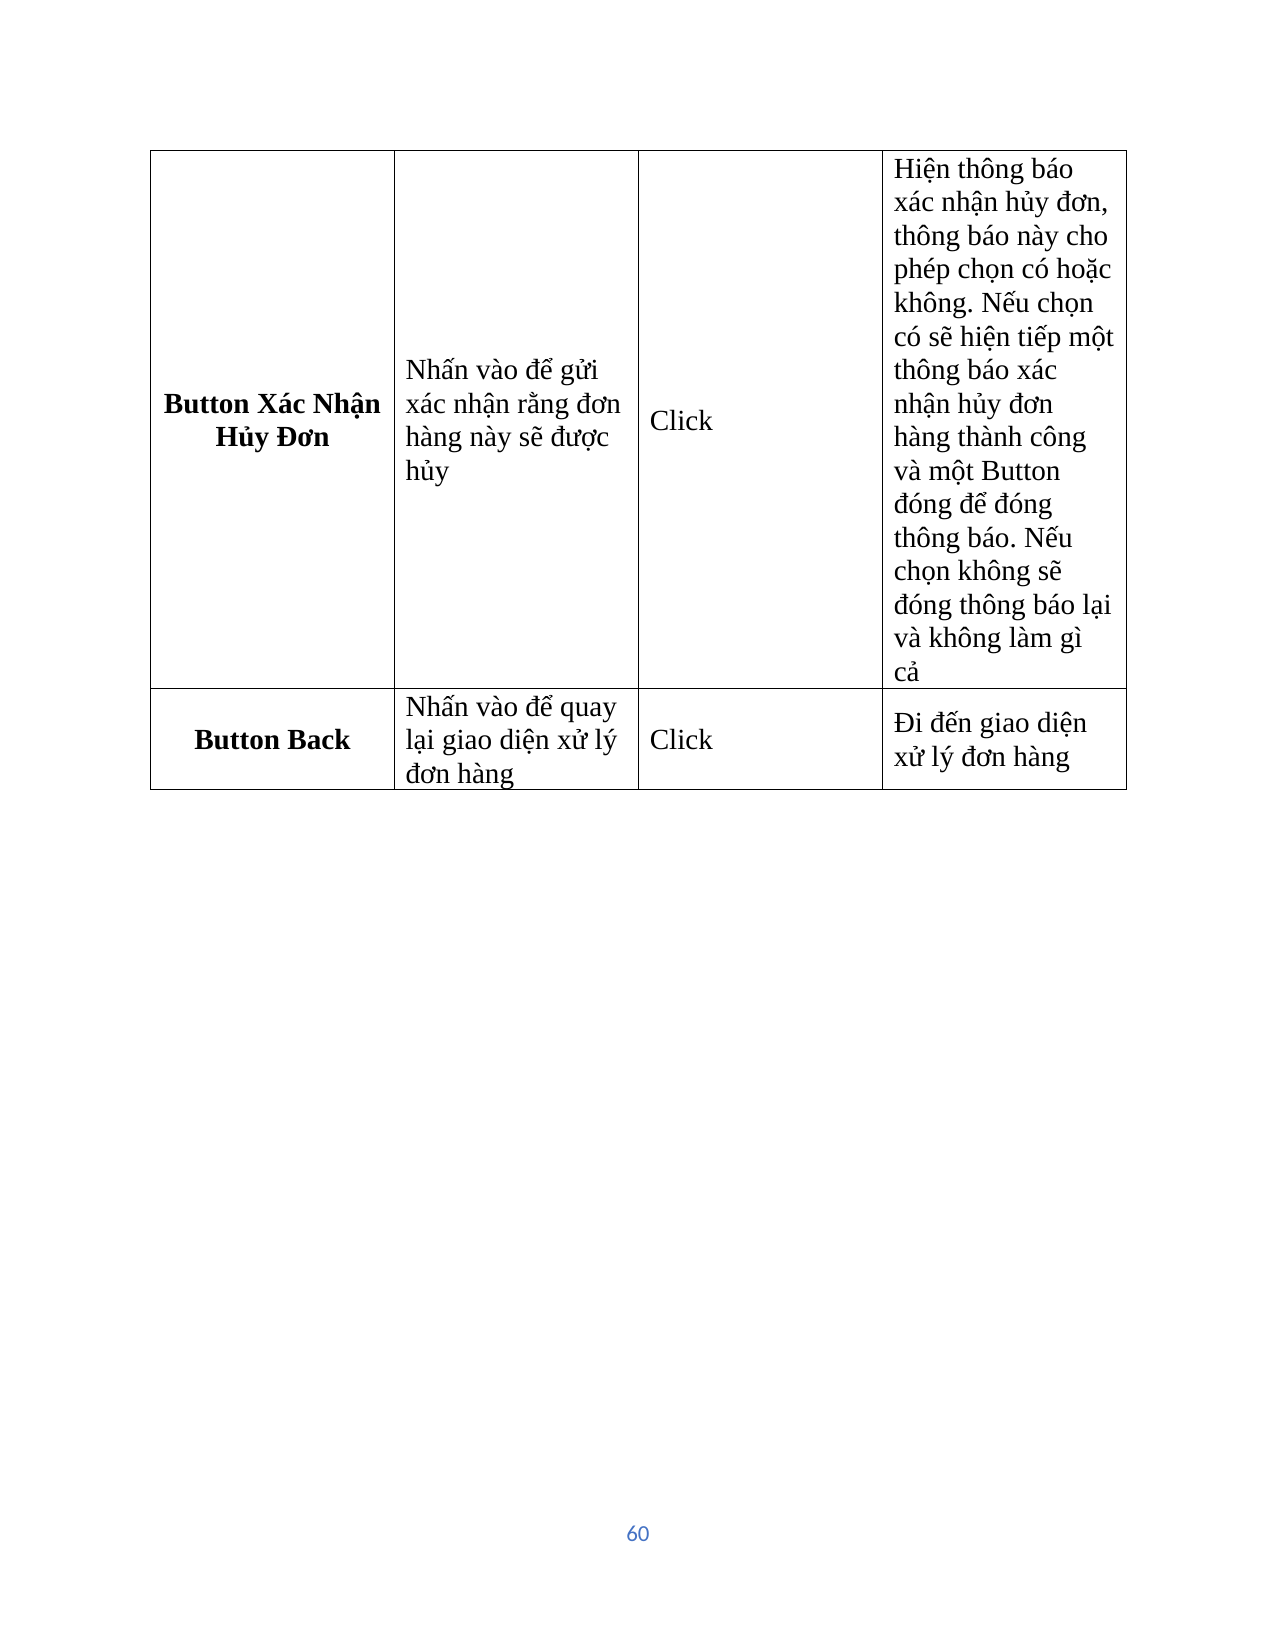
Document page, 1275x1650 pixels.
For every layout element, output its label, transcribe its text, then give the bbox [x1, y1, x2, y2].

table_cell Nhấn vào để gửi xác nhận rằng đơn hàng này sẽ được hủy [395, 151, 638, 688]
table_cell Click [639, 151, 882, 688]
table_cell Đi đến giao diện xử lý đơn hàng [883, 689, 1126, 789]
table_cell Button Xác Nhận Hủy Đơn [151, 151, 394, 688]
table_cell Hiện thông báo xác nhận hủy đơn, thông báo này cho phép chọn có hoặc không. Nếu chọn có sẽ hiện tiếp một thông báo xác nhận hủy đơn hàng thành công và một Button đóng để đóng thông báo. Nếu chọn không sẽ đóng thông báo lại và không làm gì cả [883, 151, 1126, 688]
table_cell Click [639, 689, 882, 789]
table_cell Button Back [151, 689, 394, 789]
table_cell Nhấn vào để quay lại giao diện xử lý đơn hàng [395, 689, 638, 789]
